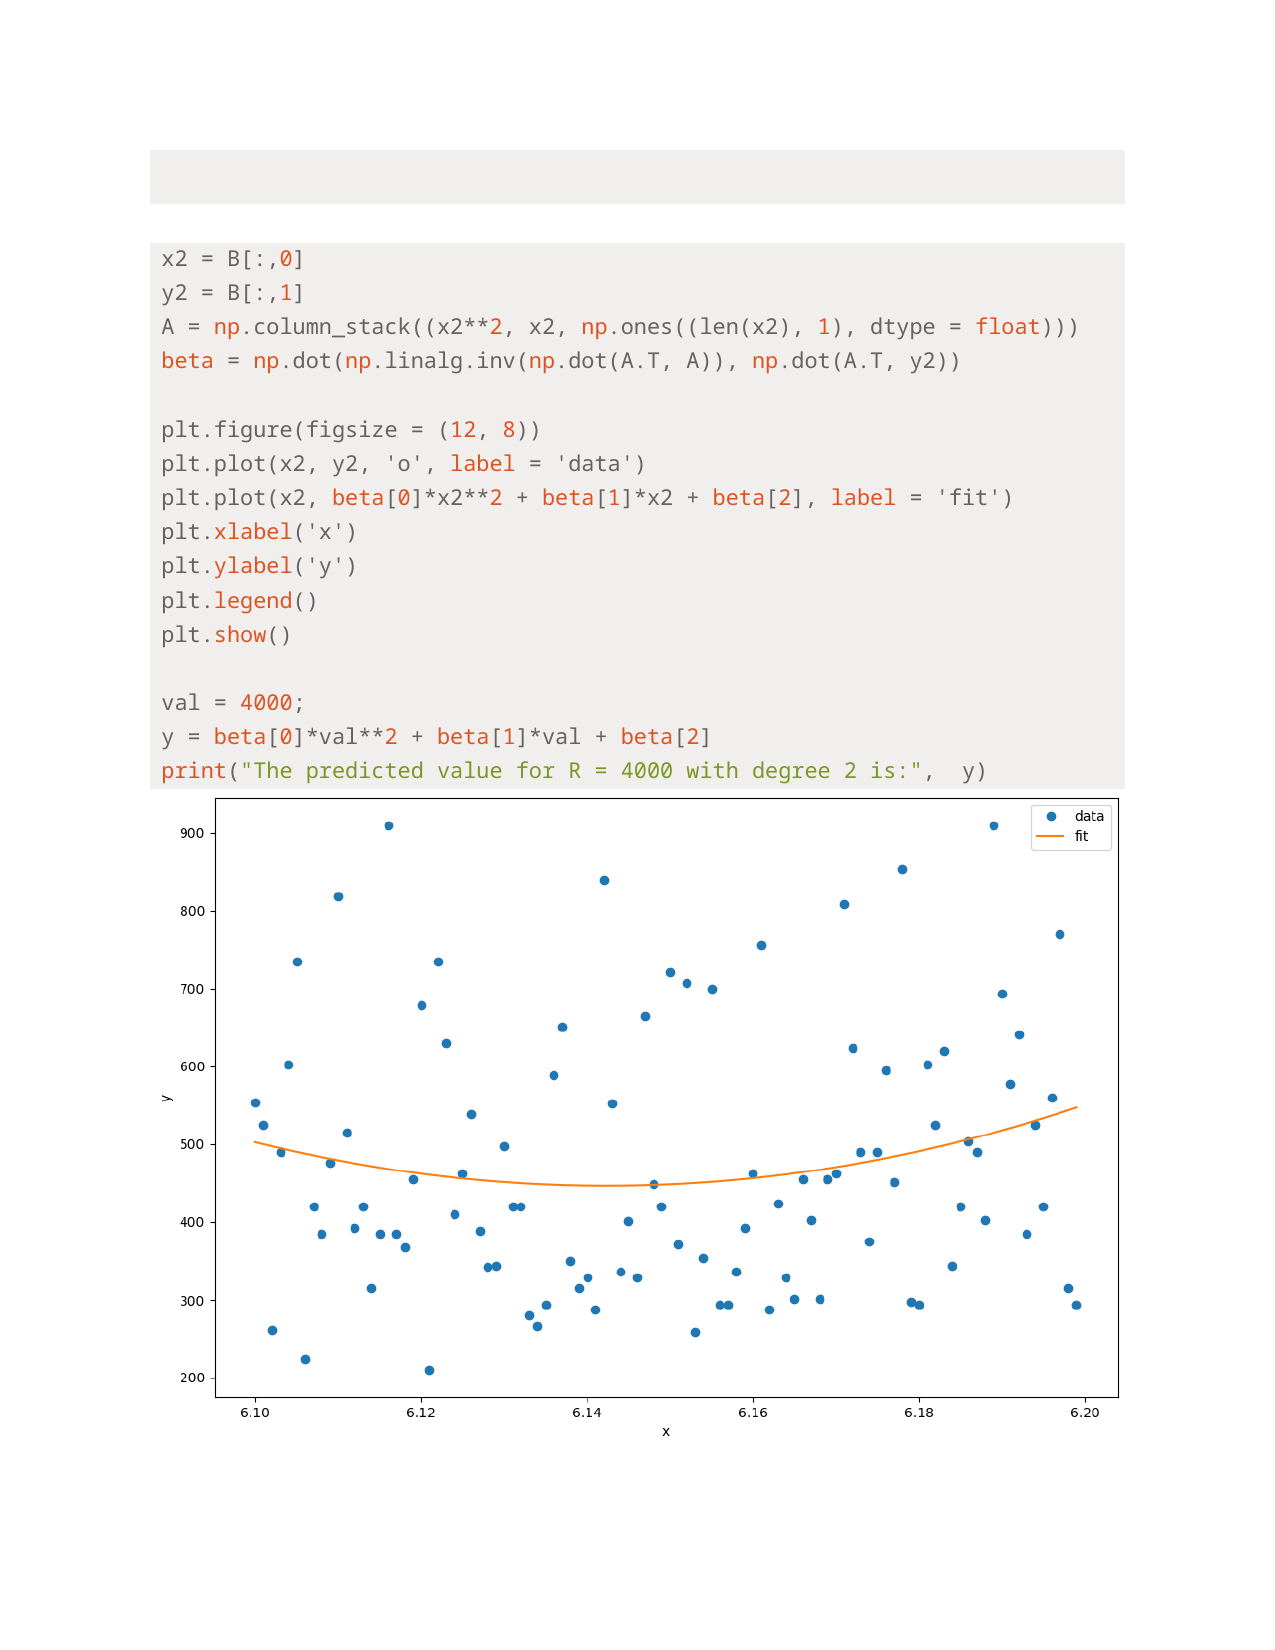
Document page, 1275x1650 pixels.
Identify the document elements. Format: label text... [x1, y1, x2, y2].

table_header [150, 150, 1125, 204]
table_header x2 = B[:,0] y2 = B[:,1] A = np.column_stack((x2**2, x2, np.ones((len(x2), 1), dtype = float))) beta = np.dot(np.linalg.inv(np.dot(A.T, A)), np.dot(A.T, y2)) plt.figure(figsize = (12, 8)) plt.plot(x2, y2, 'o', label = 'data') plt.plot(x2, beta[0]*x2**2 + beta[1]*x2 + beta[2], label = 'fit') plt.xlabel('x') plt.ylabel('y') plt.legend() plt.show() val = 4000; y = beta[0]*val**2 + beta[1]*val + beta[2] print("The predicted value for R = 4000 with degree 2 is:", y) [150, 243, 1125, 789]
picture [150, 789, 1125, 1448]
